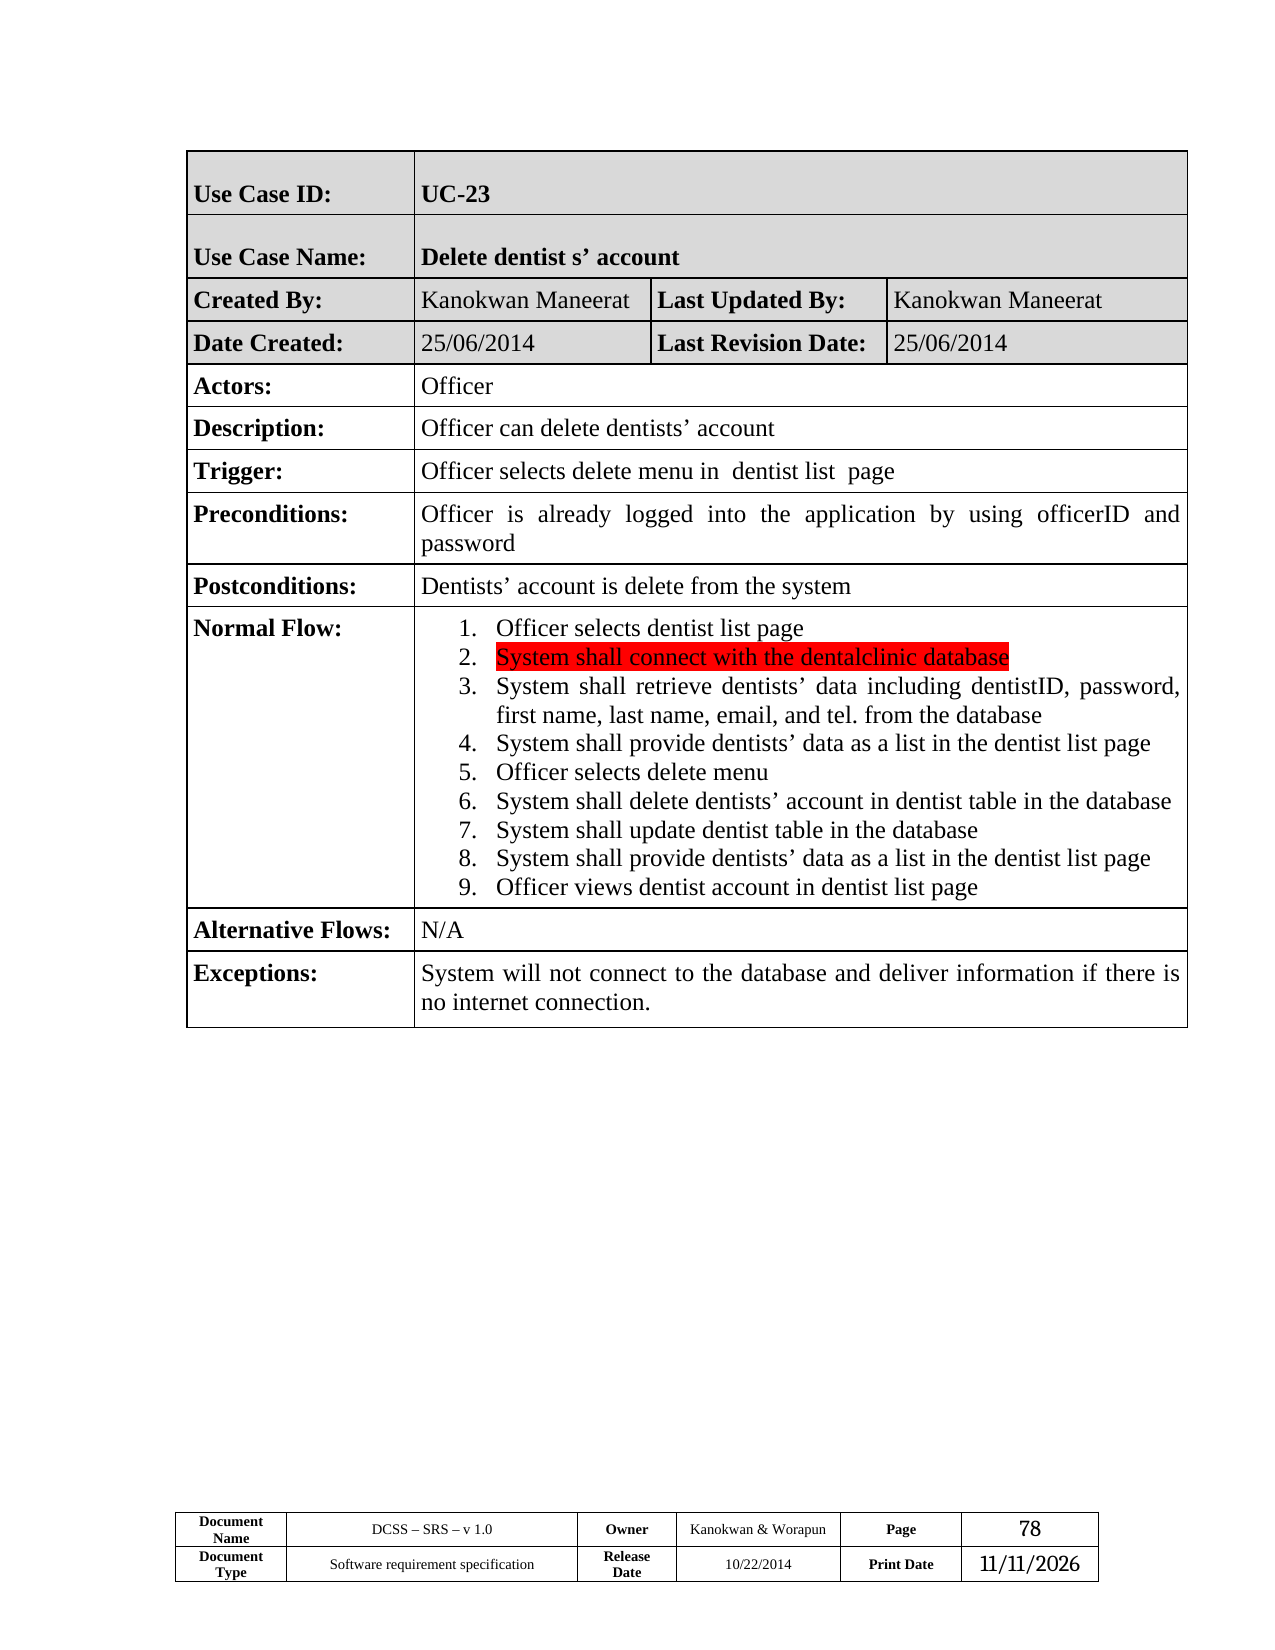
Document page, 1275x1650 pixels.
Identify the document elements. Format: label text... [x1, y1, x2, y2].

table_cell Officer is already logged into the application by using officerID and password [415, 493, 1187, 563]
table_cell Description: [188, 407, 414, 448]
table_cell Dentists’ account is delete from the system [415, 565, 1187, 606]
table_cell Actors: [188, 365, 414, 406]
table_cell Officer selects dentist list page System shall connect with the dentalclinic database System shall retrieve dentists’ data including dentistID, password, first name, last name, email, and tel. from the database System shall provide dentists’ data as a list in the dentist list page Officer selects delete menu System shall delete dentists’ account in dentist table in the database System shall update dentist table in the database System shall provide dentists’ data as a list in the dentist list page Officer views dentist account in dentist list page [415, 607, 1187, 907]
table_header UC-23 [415, 152, 1187, 214]
table_cell System will not connect to the database and deliver information if there is no internet connection. [415, 952, 1187, 1027]
table_cell Postconditions: [188, 565, 414, 606]
table_cell Officer [415, 365, 1187, 406]
table_cell Date Created: [188, 322, 414, 363]
table_cell 25/06/2014 [415, 322, 650, 363]
table_cell Last Updated By: [652, 279, 886, 320]
table_cell Kanokwan Maneerat [415, 279, 650, 320]
table_cell Trigger: [188, 450, 414, 491]
table_cell Last Revision Date: [652, 322, 886, 363]
table_cell Delete dentist s’ account [415, 215, 1187, 277]
table_cell Alternative Flows: [188, 909, 414, 950]
table_cell Exceptions: [188, 952, 414, 1027]
table_cell Kanokwan Maneerat [888, 279, 1187, 320]
table_cell Officer can delete dentists’ account [415, 407, 1187, 448]
table_cell Created By: [188, 279, 414, 320]
table_cell Preconditions: [188, 493, 414, 563]
table_cell Officer selects delete menu in dentist list page [415, 450, 1187, 491]
table_cell Normal Flow: [188, 607, 414, 907]
table_cell 25/06/2014 [888, 322, 1187, 363]
table_cell N/A [415, 909, 1187, 950]
table_cell Use Case Name: [188, 215, 414, 277]
table_header Use Case ID: [188, 152, 414, 214]
